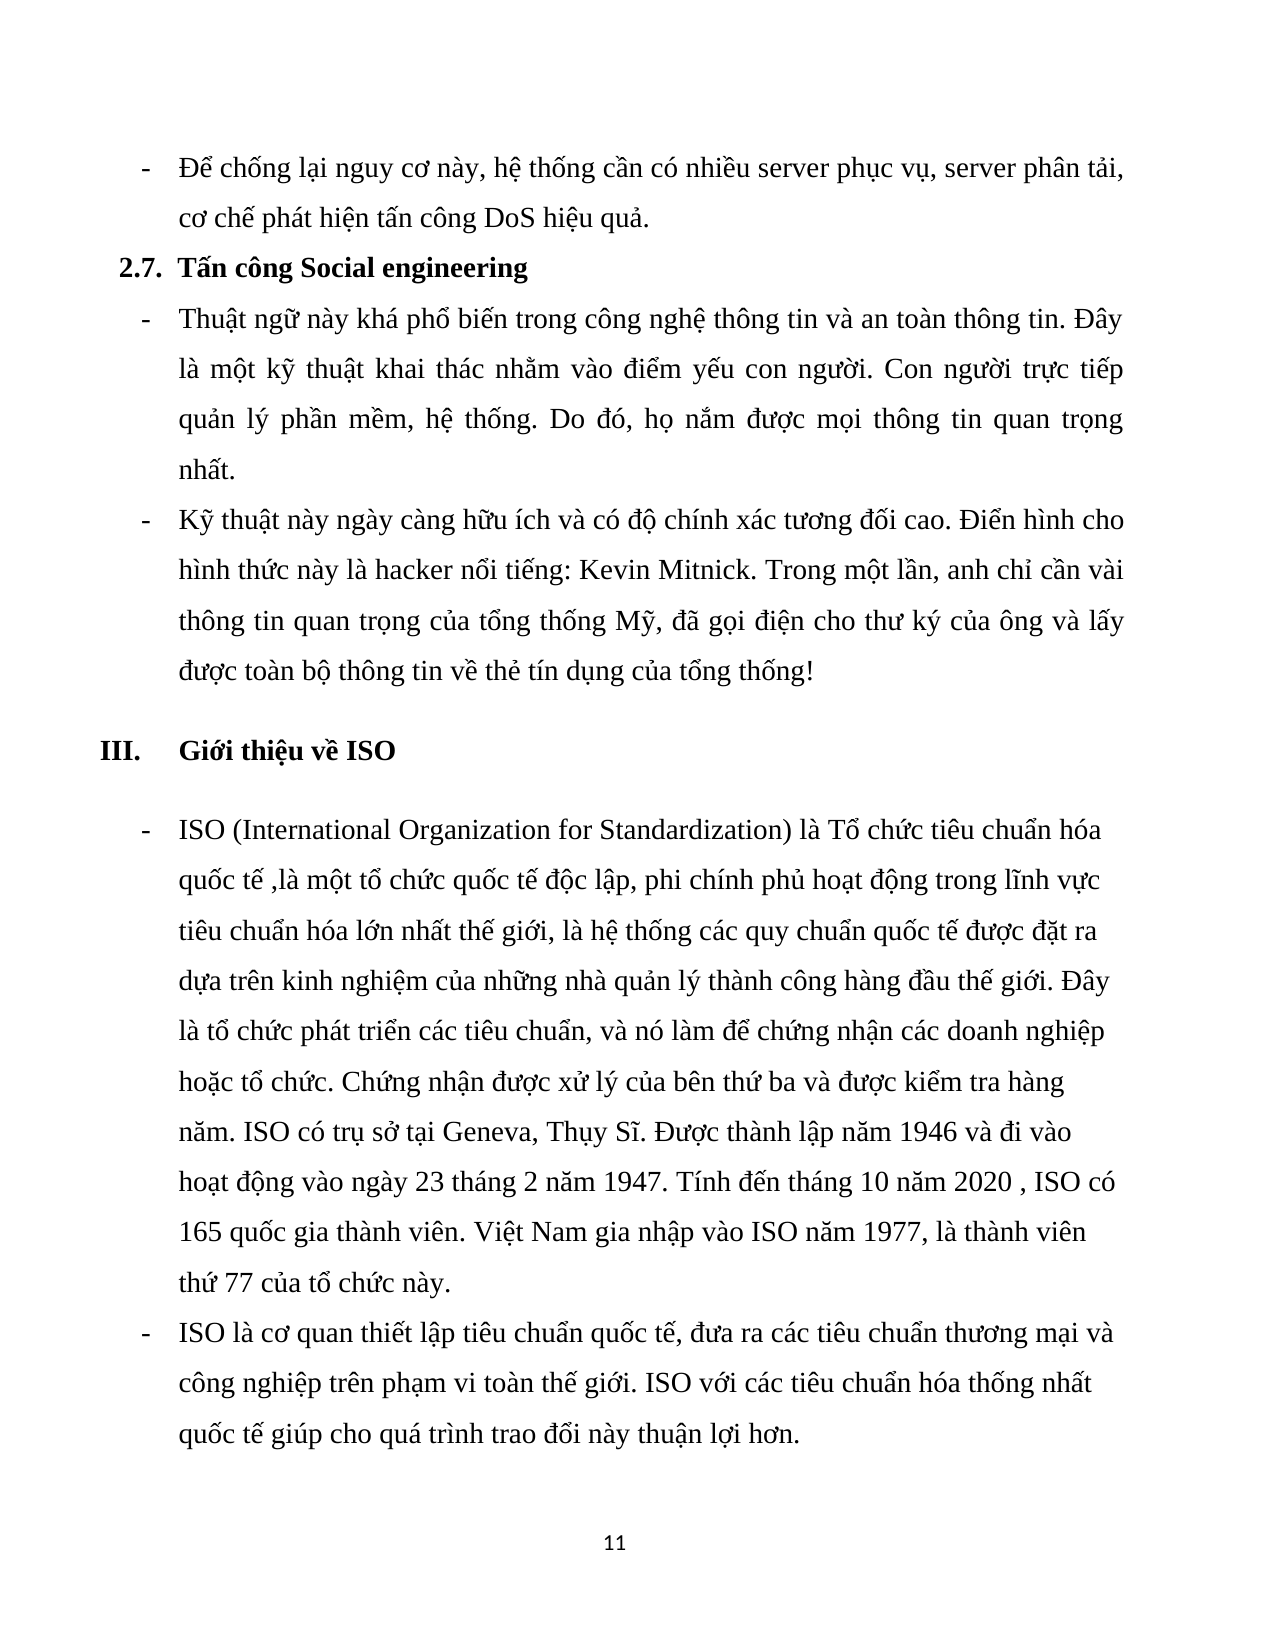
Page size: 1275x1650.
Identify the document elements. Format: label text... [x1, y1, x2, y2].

subtitle Tấn công Social engineering [162, 251, 1125, 284]
list Thuật ngữ này khá phổ biến trong công nghệ thông tin và an toàn thông tin. Đây là một kỹ thuật khai thác nhằm vào điểm yếu con người. Con người trực tiếp quản lý phần mềm, hệ thống. Do đó, họ nắm được mọi thông tin quan trọng nhất. [141, 301, 1125, 485]
list ISO (International Organization for Standardization) là Tổ chức tiêu chuẩn hóa quốc tế ,là một tổ chức quốc tế độc lập, phi chính phủ hoạt động trong lĩnh vực tiêu chuẩn hóa lớn nhất thế giới, là hệ thống các quy chuẩn quốc tế được đặt ra dựa trên kinh nghiệm của những nhà quản lý thành công hàng đầu thế giới. Đây là tổ chức phát triển các tiêu chuẩn, và nó làm để chứng nhận các doanh nghiệp hoặc tổ chức. Chứng nhận được xử lý của bên thứ ba và được kiểm tra hàng năm. ISO có trụ sở tại Geneva, Thụy Sĩ. Được thành lập năm 1946 và đi vào hoạt động vào ngày 23 tháng 2 năm 1947. Tính đến tháng 10 năm 2020 , ISO có 165 quốc gia thành viên. Việt Nam gia nhập vào ISO năm 1977, là thành viên thứ 77 của tổ chức này. [141, 812, 1125, 1298]
list Kỹ thuật này ngày càng hữu ích và có độ chính xác tương đối cao. Điển hình cho hình thức này là hacker nổi tiếng: Kevin Mitnick. Trong một lần, anh chỉ cần vài thông tin quan trọng của tổng thống Mỹ, đã gọi điện cho thư ký của ông và lấy được toàn bộ thông tin về thẻ tín dụng của tổng thống! [141, 502, 1125, 687]
list ISO là cơ quan thiết lập tiêu chuẩn quốc tế, đưa ra các tiêu chuẩn thương mại và công nghiệp trên phạm vi toàn thế giới. ISO với các tiêu chuẩn hóa thống nhất quốc tế giúp cho quá trình trao đổi này thuận lợi hơn. [141, 1315, 1125, 1449]
list Để chống lại nguy cơ này, hệ thống cần có nhiều server phục vụ, server phân tải, cơ chế phát hiện tấn công DoS hiệu quả. [141, 150, 1125, 234]
subtitle Giới thiệu về ISO [141, 733, 1125, 766]
